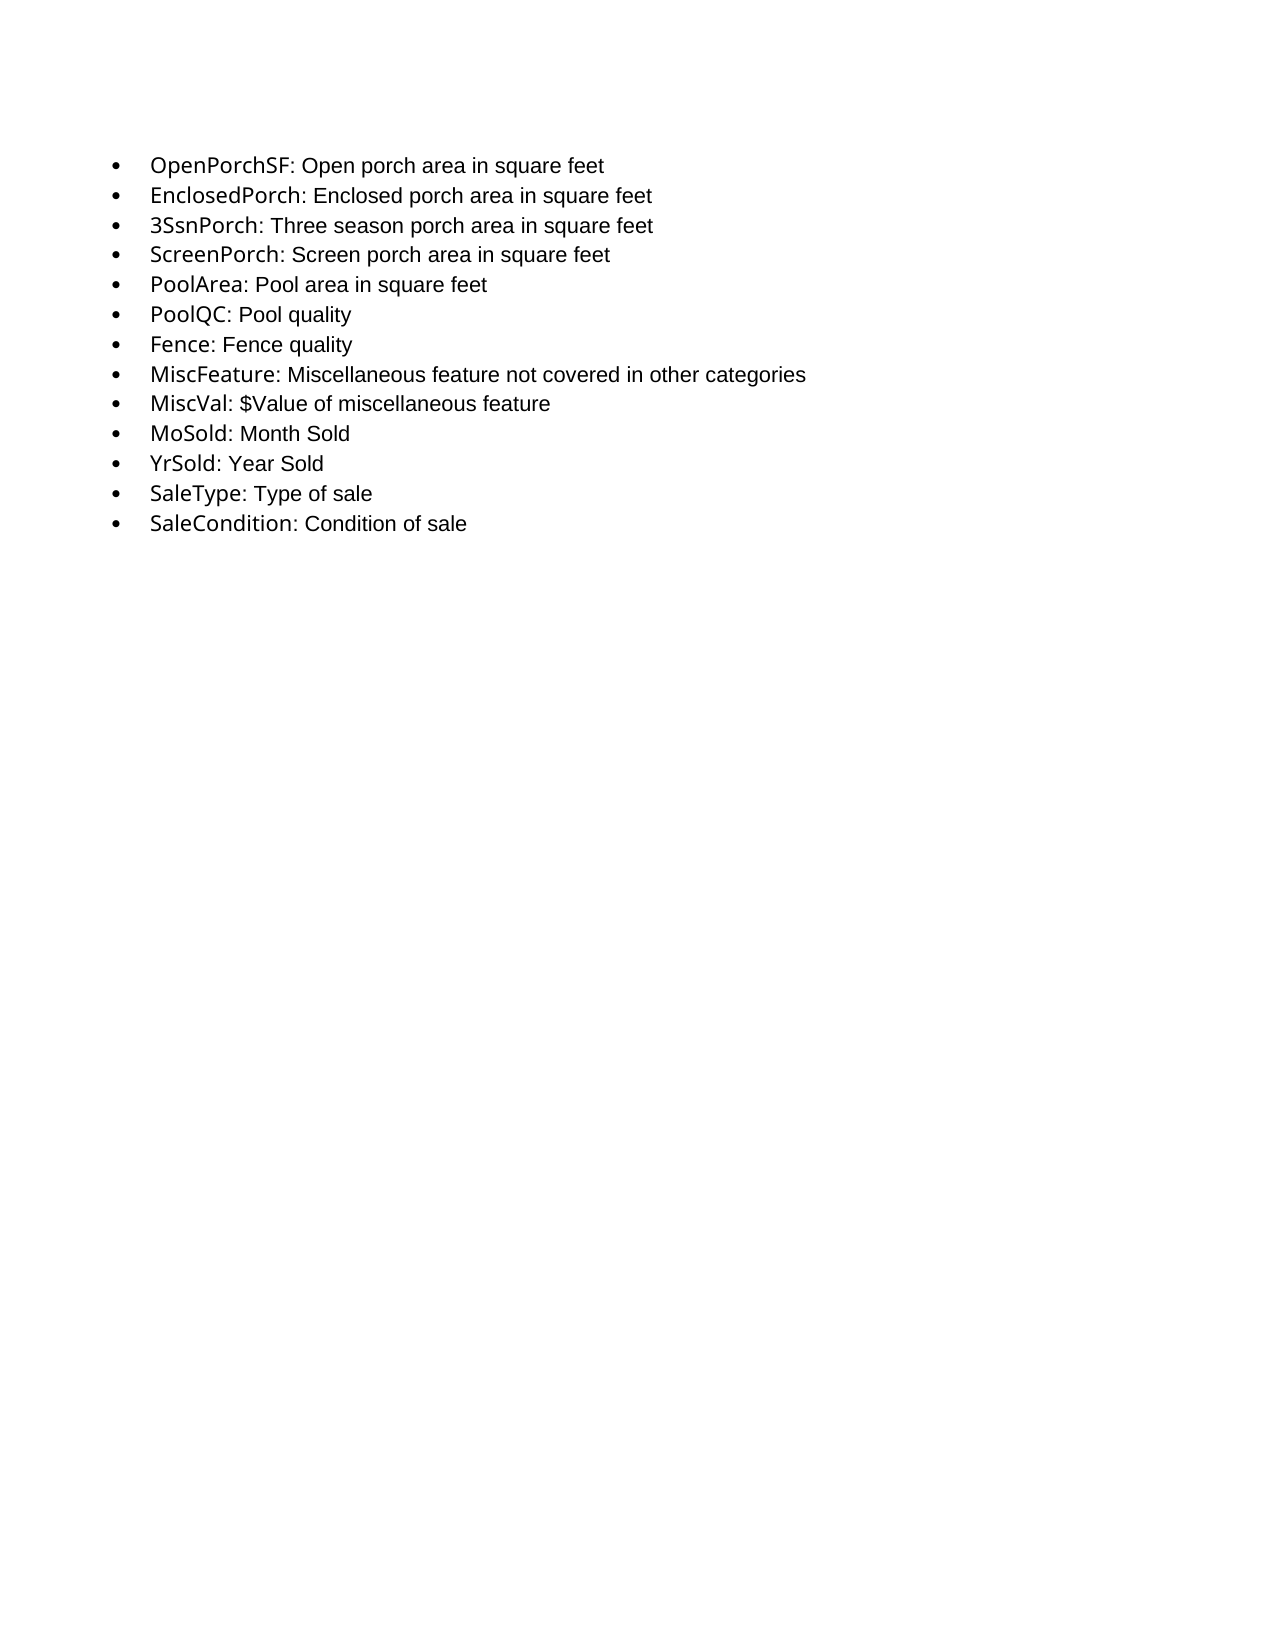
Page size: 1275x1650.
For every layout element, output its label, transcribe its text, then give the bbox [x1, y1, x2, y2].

list Fence: Fence quality [112, 329, 1125, 358]
list MoSold: Month Sold [112, 418, 1125, 448]
list OpenPorchSF: Open porch area in square feet [112, 150, 1125, 180]
list PoolQC: Pool quality [112, 299, 1125, 329]
list EnclosedPorch: Enclosed porch area in square feet [112, 180, 1125, 209]
list SaleCondition: Condition of sale [112, 507, 1125, 537]
list 3SsnPorch: Three season porch area in square feet [112, 209, 1125, 239]
list SaleType: Type of sale [112, 478, 1125, 507]
list PoolArea: Pool area in square feet [112, 269, 1125, 299]
list MiscVal: $Value of miscellaneous feature [112, 388, 1125, 418]
list YrSold: Year Sold [112, 448, 1125, 478]
list MiscFeature: Miscellaneous feature not covered in other categories [112, 358, 1125, 388]
list ScreenPorch: Screen porch area in square feet [112, 239, 1125, 269]
